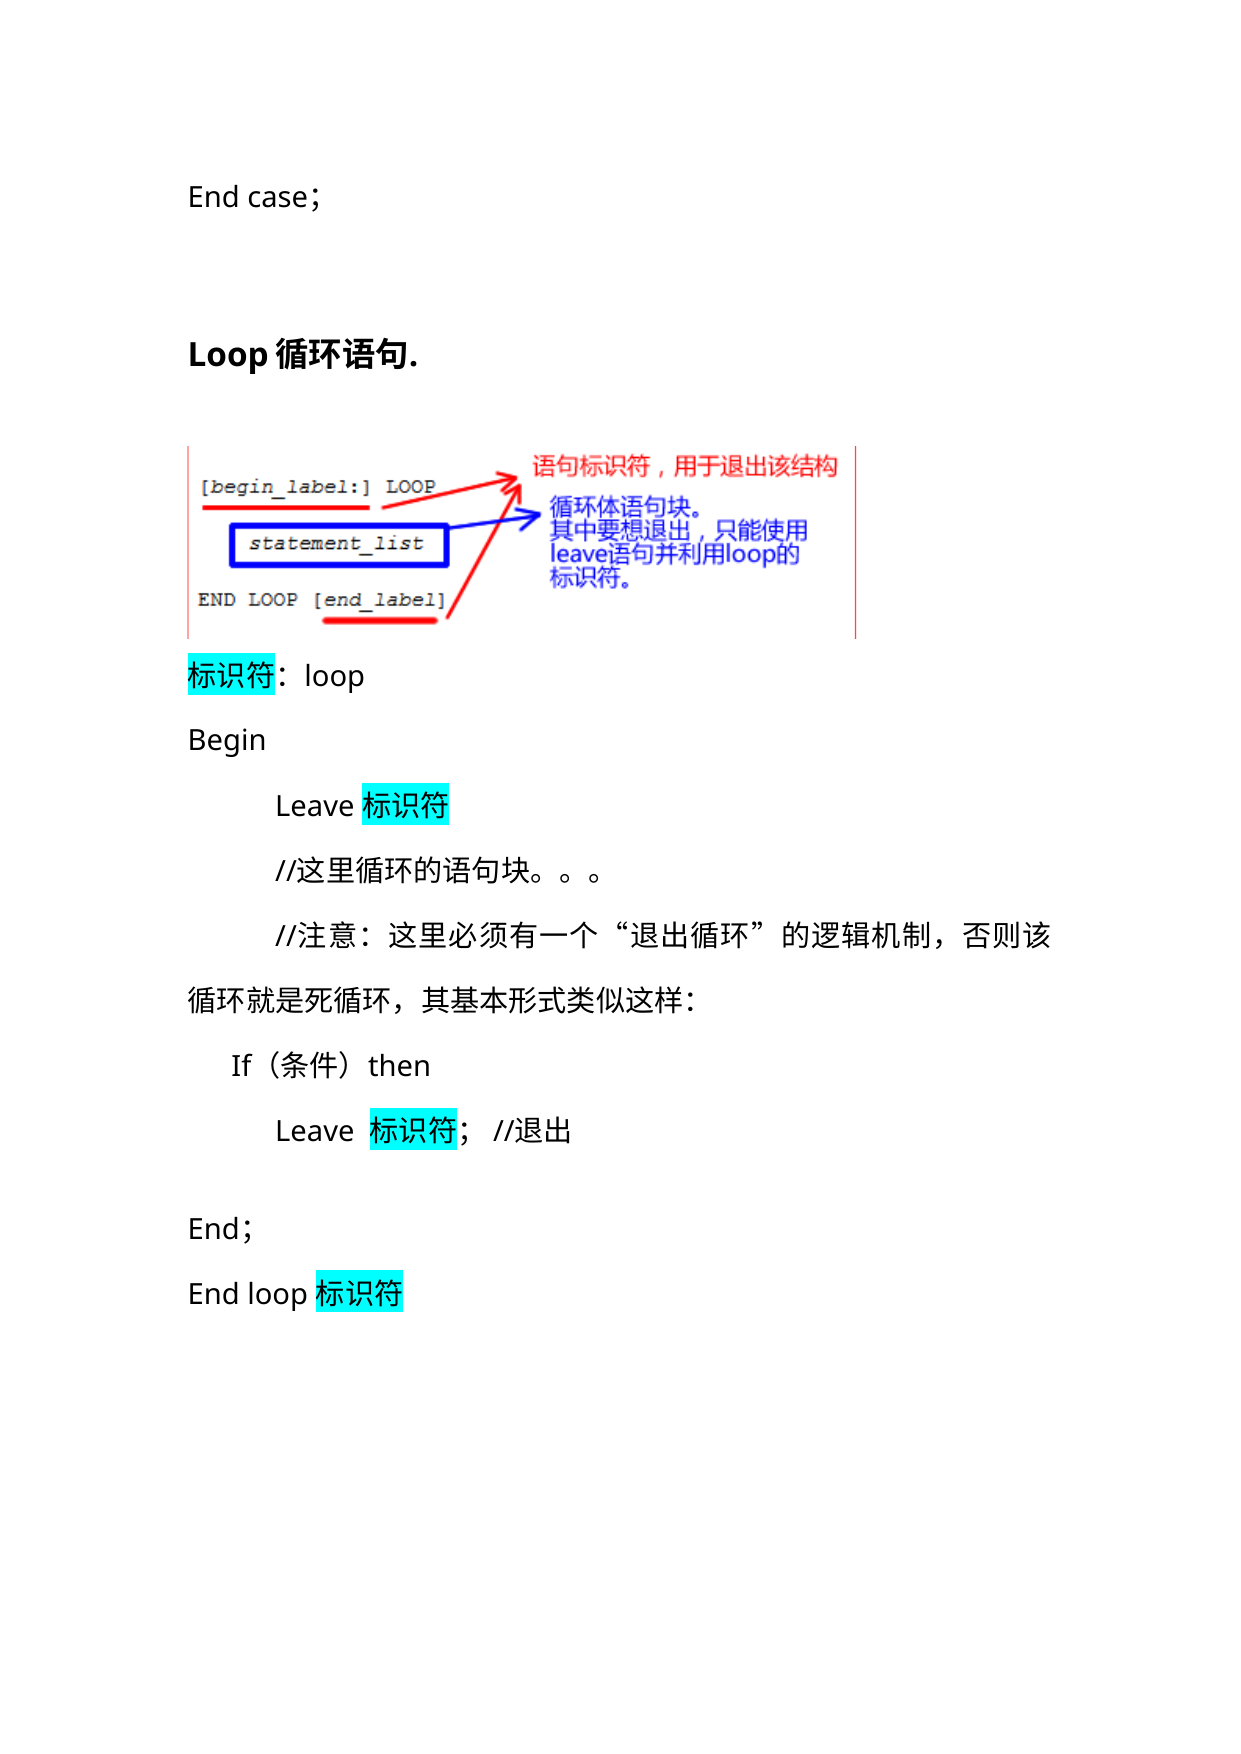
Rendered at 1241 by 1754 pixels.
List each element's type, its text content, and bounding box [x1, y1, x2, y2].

picture [187, 446, 857, 639]
text End； [187, 1194, 1053, 1259]
text End case； [187, 162, 1053, 227]
text Leave 标识符 [187, 771, 1053, 836]
text //这里循环的语句块。。。 [187, 836, 1053, 901]
text Begin [187, 706, 1053, 771]
text //注意：这里必须有一个“退出循环”的逻辑机制，否则该循环就是死循环，其基本形式类似这样： [187, 901, 1053, 1031]
text 标识符：loop [187, 641, 1053, 706]
text If（条件）then [187, 1031, 1053, 1096]
text End loop 标识符 [187, 1259, 1053, 1324]
text Leave 标识符； //退出 [187, 1096, 1053, 1161]
subtitle Loop循环语句. [187, 319, 1053, 384]
